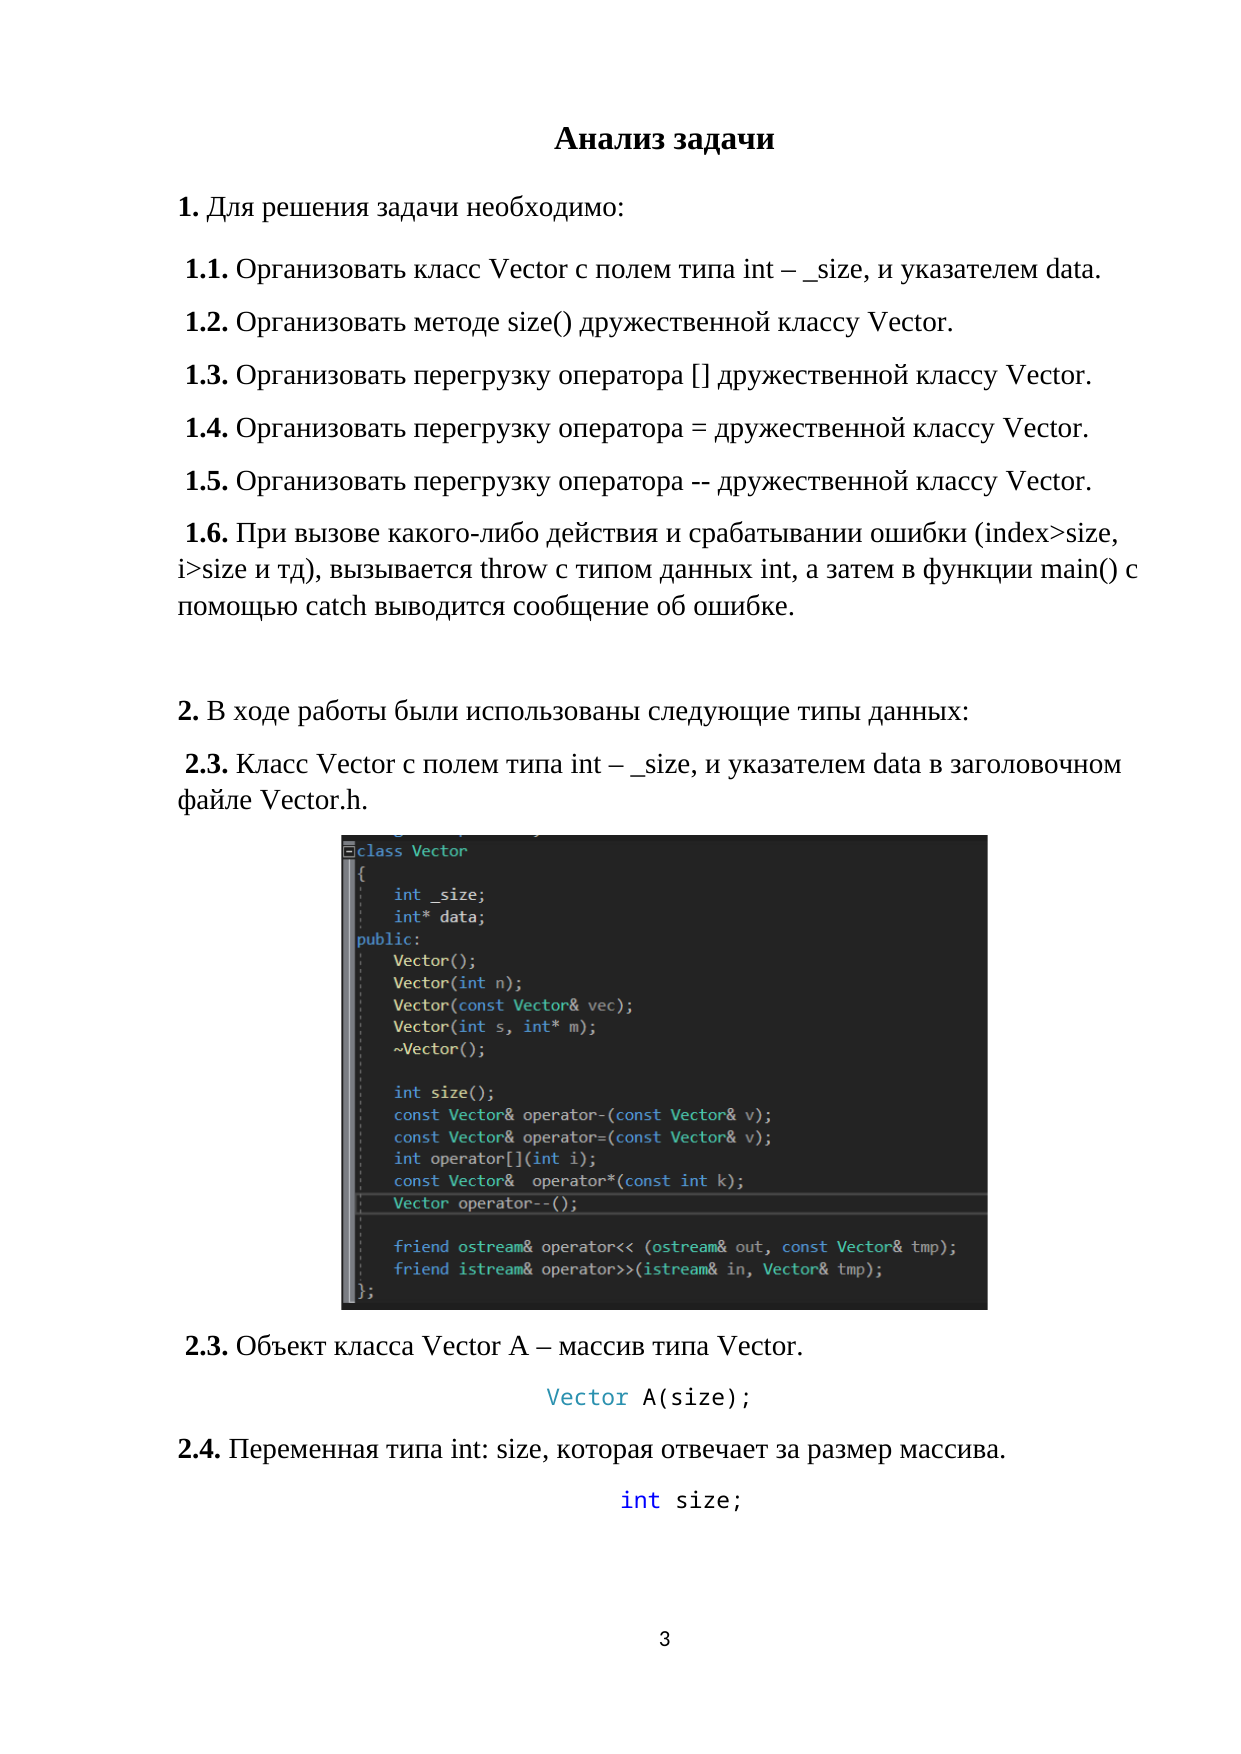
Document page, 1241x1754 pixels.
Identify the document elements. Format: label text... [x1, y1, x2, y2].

text 1.4. Организовать перегрузку оператора = дружественной классу Vector. [177, 410, 1152, 443]
text int size; [620, 1484, 1152, 1515]
text 1.3. Организовать перегрузку оператора [] дружественной классу Vector. [177, 357, 1152, 391]
text 1. Для решения задачи необходимо: [177, 189, 1152, 222]
text Анализ задачи [177, 118, 1152, 156]
text 1.1. Организовать класс Vector с полем типа int – _size, и указателем data. [177, 251, 1152, 285]
text 2. В ходе работы были использованы следующие типы данных: [177, 693, 1152, 727]
text 1.2. Организовать методе size() дружественной классу Vector. [177, 304, 1152, 338]
text 2.3. Объект класса Vector A – массив типа Vector. [177, 1328, 1152, 1362]
text 2.3. Класс Vector с полем типа int – _size, и указателем data в заголовочном файле Vector.h. [177, 746, 1152, 816]
text 2.4. Переменная типа int: size, которая отвечает за размер массива. [177, 1431, 1152, 1465]
text 1.5. Организовать перегрузку оператора -- дружественной классу Vector. [177, 463, 1152, 496]
text 1.6. При вызове какого-либо действия и срабатывании ошибки (index>size, i>size и тд), вызывается throw с типом данных int, а затем в функции main() с помощью catch выводится сообщение об ошибке. [177, 515, 1152, 621]
picture [341, 835, 988, 1310]
text Vector A(size); [472, 1381, 1152, 1412]
